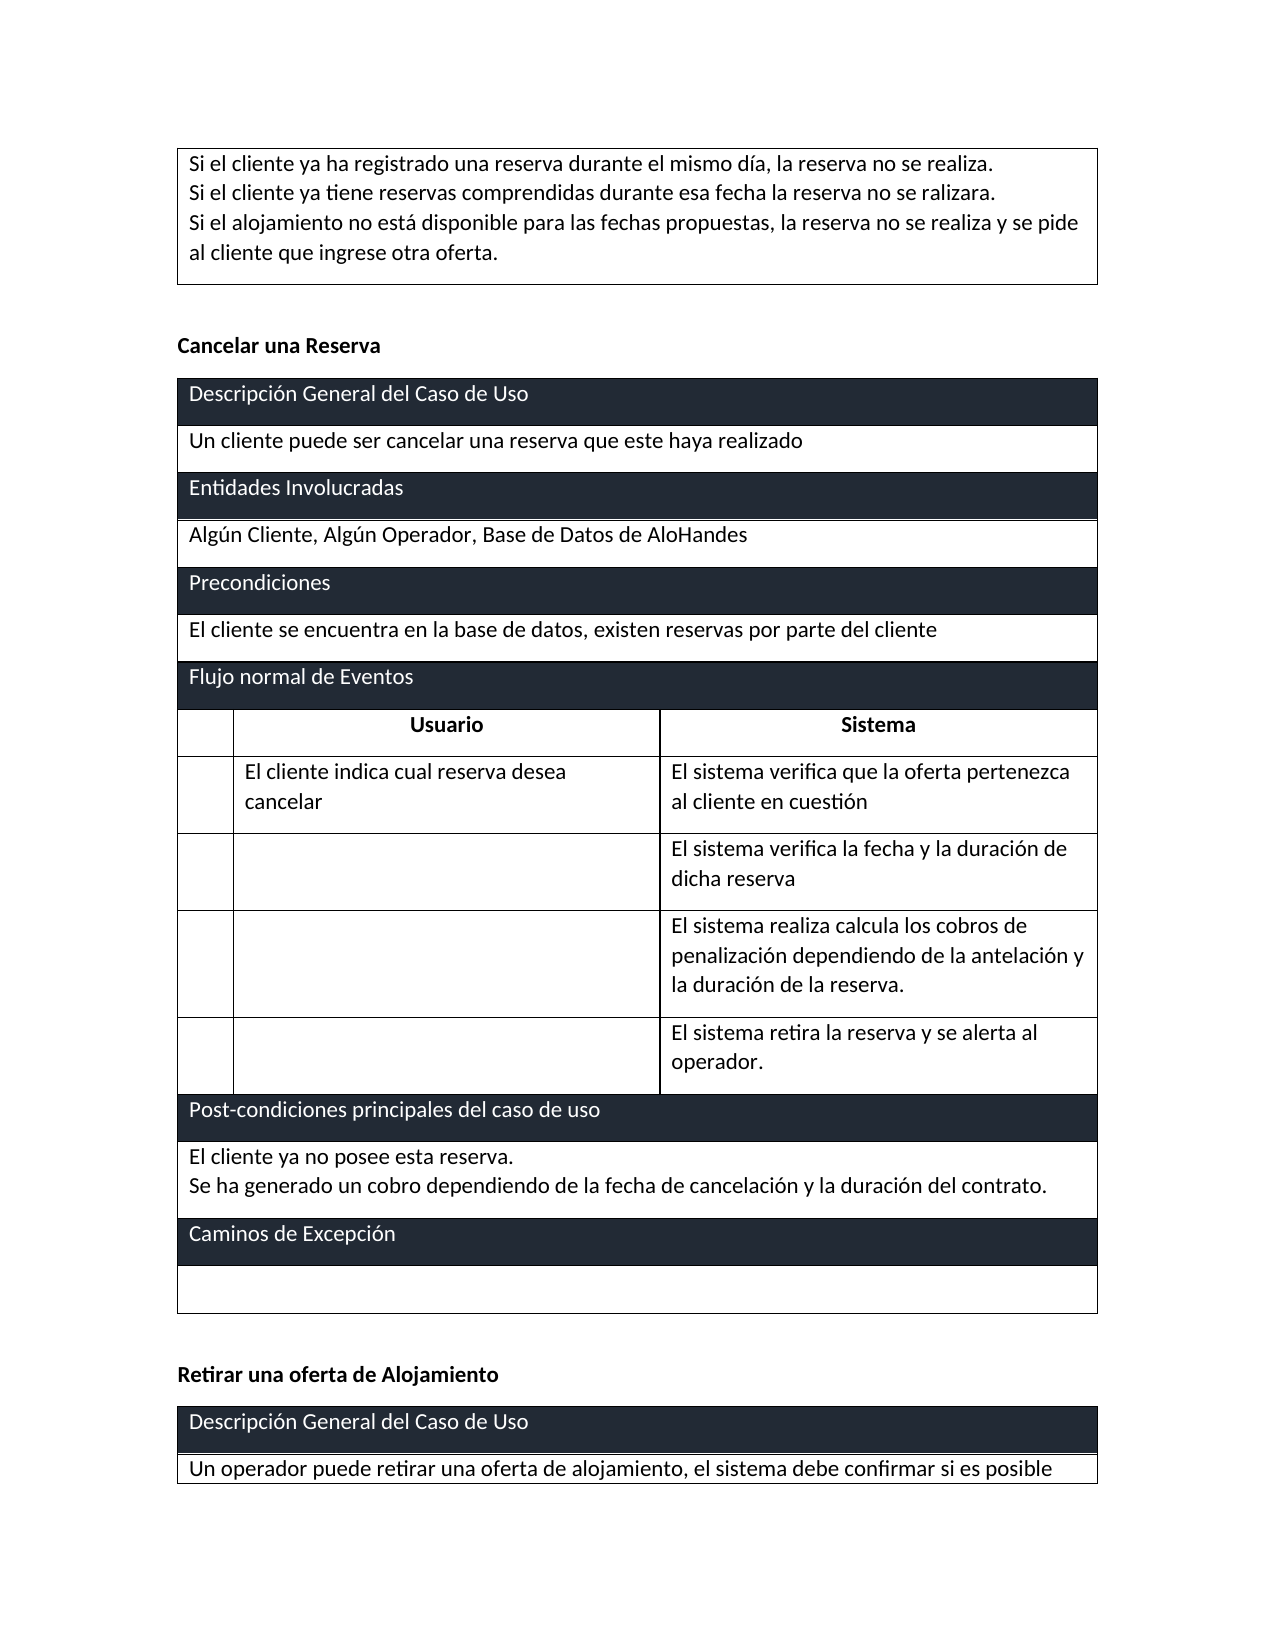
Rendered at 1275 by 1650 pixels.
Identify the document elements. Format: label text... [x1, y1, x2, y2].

table_cell [178, 1018, 233, 1094]
table_cell Caminos de Excepción [178, 1219, 1097, 1265]
table_cell Post-condiciones principales del caso de uso [178, 1095, 1097, 1141]
text Cancelar una Reserva [177, 331, 1098, 359]
table_cell El sistema retira la reserva y se alerta al operador. [661, 1018, 1097, 1094]
table_cell [234, 911, 659, 1017]
text Retirar una oferta de Alojamiento [177, 1360, 1098, 1388]
table_cell Flujo normal de Eventos [178, 663, 1097, 709]
table_cell El cliente indica cual reserva desea cancelar [234, 757, 659, 833]
table_cell [234, 834, 659, 910]
table_cell Si el cliente ya ha registrado una reserva durante el mismo día, la reserva no se realiza. Si el cliente ya tiene reservas comprendidas durante esa fecha la reserva no se ralizara. Si el alojamiento no está disponible para las fechas propuestas, la reserva no se realiza y se pide al cliente que ingrese otra oferta. [178, 149, 1097, 284]
table_cell [178, 1266, 1097, 1312]
table_cell [178, 834, 233, 910]
table_cell Precondiciones [178, 568, 1097, 614]
table_cell [178, 757, 233, 833]
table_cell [178, 1455, 1097, 1483]
table_cell El cliente se encuentra en la base de datos, existen reservas por parte del cliente [178, 615, 1097, 661]
table_cell El sistema verifica que la oferta pertenezca al cliente en cuestión [661, 757, 1097, 833]
table_cell Un cliente puede ser cancelar una reserva que este haya realizado [178, 426, 1097, 472]
table_cell [178, 911, 233, 1017]
table_cell Algún Cliente, Algún Operador, Base de Datos de AloHandes [178, 521, 1097, 567]
table_cell [178, 710, 233, 756]
table_cell Sistema [661, 710, 1097, 756]
table_header Descripción General del Caso de Uso [178, 379, 1097, 425]
table_header Descripción General del Caso de Uso [178, 1407, 1097, 1453]
table_cell Usuario [234, 710, 659, 756]
table_cell El cliente ya no posee esta reserva. Se ha generado un cobro dependiendo de la fecha de cancelación y la duración del contrato. [178, 1142, 1097, 1218]
table_cell El sistema verifica la fecha y la duración de dicha reserva [661, 834, 1097, 910]
table_cell El sistema realiza calcula los cobros de penalización dependiendo de la antelación y la duración de la reserva. [661, 911, 1097, 1017]
table_cell [234, 1018, 659, 1094]
table_cell Entidades Involucradas [178, 473, 1097, 519]
